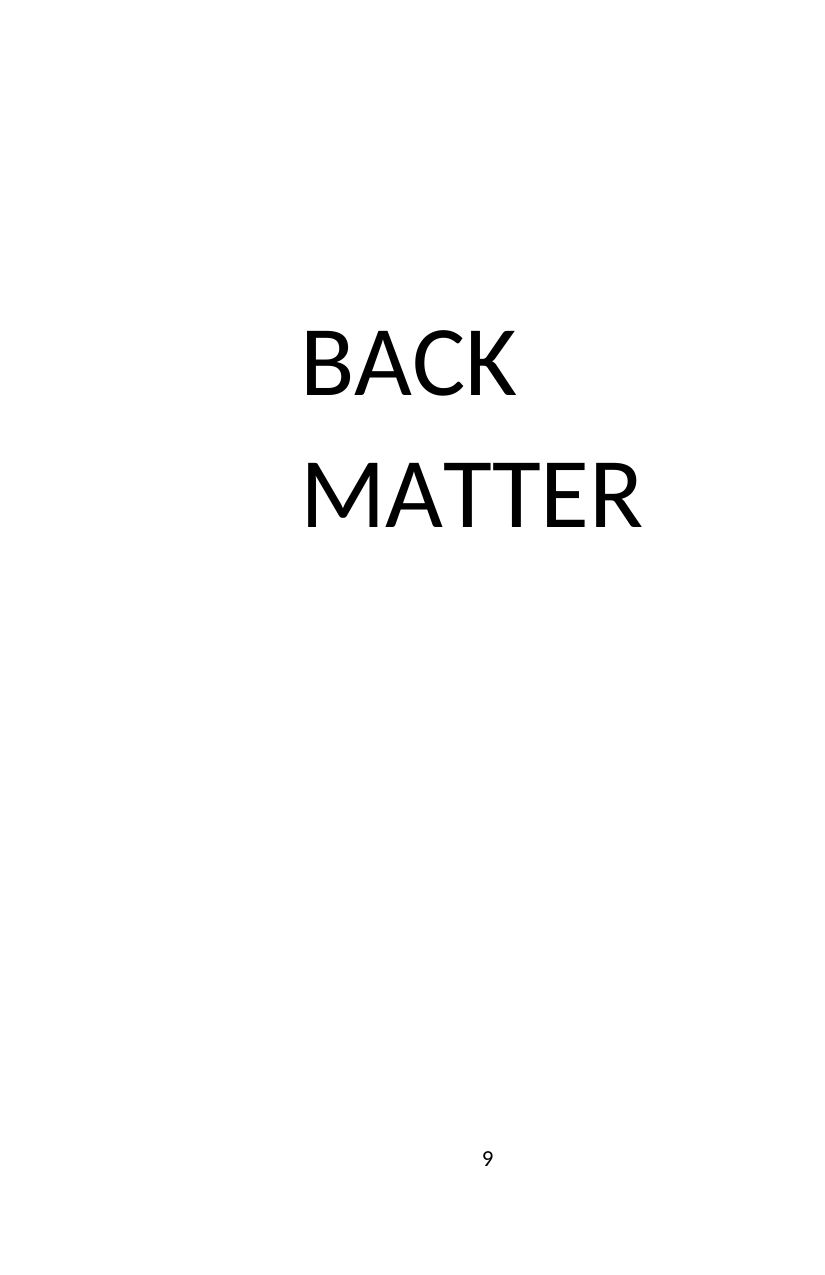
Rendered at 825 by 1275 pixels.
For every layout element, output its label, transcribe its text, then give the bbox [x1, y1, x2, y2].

text BACK MATTER [300, 298, 675, 552]
